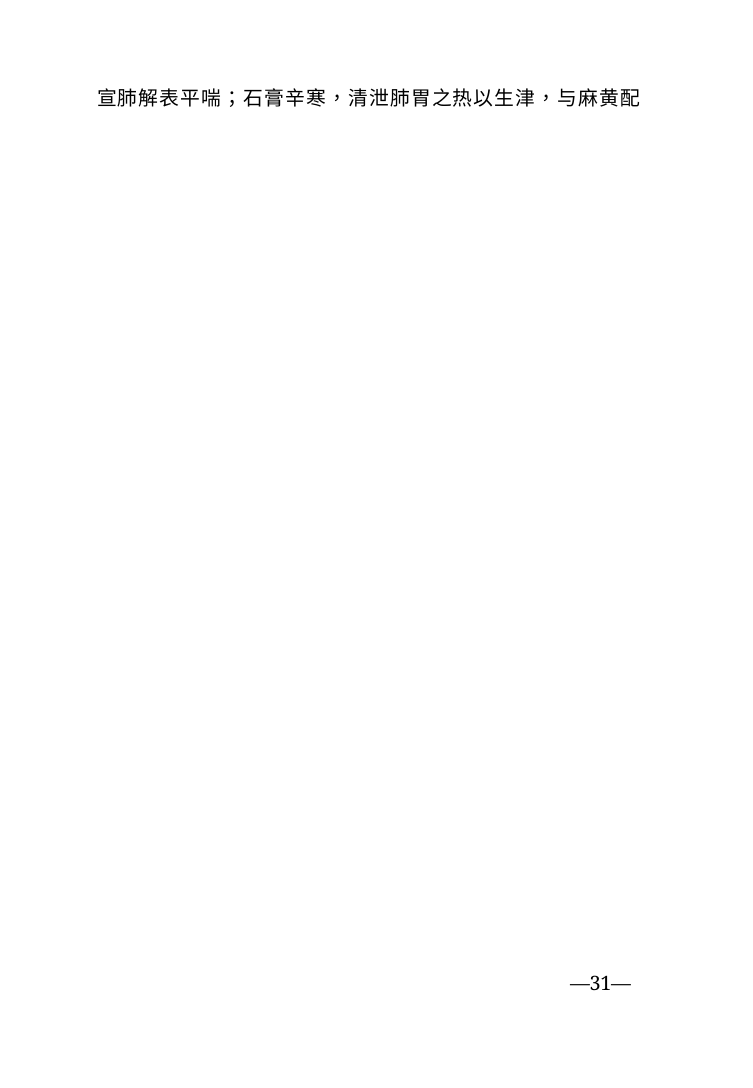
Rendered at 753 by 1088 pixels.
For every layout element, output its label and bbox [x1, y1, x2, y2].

text [97, 84, 648, 111]
